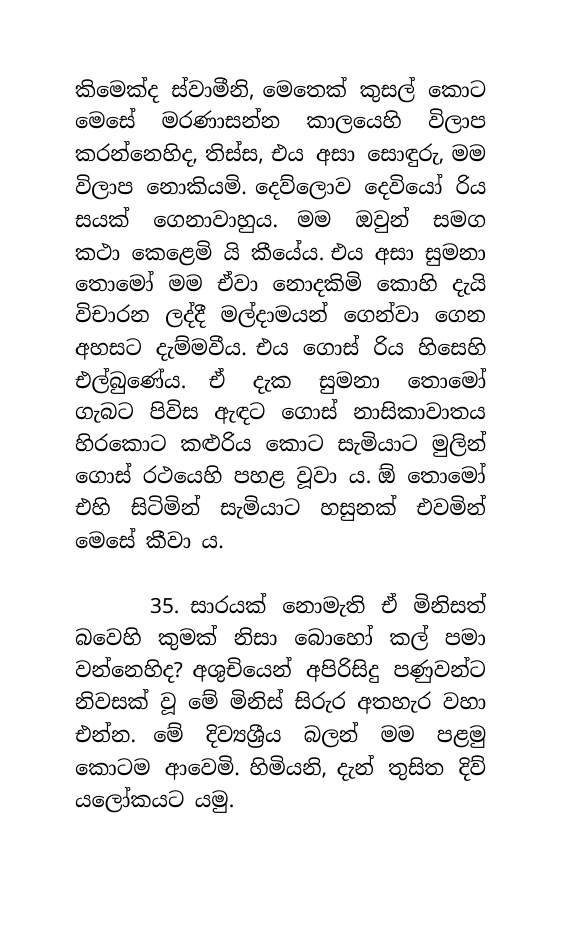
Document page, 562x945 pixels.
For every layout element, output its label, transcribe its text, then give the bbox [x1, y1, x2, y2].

text 35. සාරයක් නොමැති ඒ මිනිසත් බවෙහි කුමක් නිසා බොහෝ කල් පමා වන්නෙහිද? අශුචියෙන් අපිරිසිදු පණුවන්ට නිවසක් වූ මේ මිනිස් සිරුර අතහැර වහා එන්න. මේ දිව්‍යශ්‍රීය බලන් මම පළමු කොටම ආවෙමි. හිමියනි, දැන් තුසිත දිව්‍යලෝකයට යමු. [75, 591, 486, 814]
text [75, 75, 486, 554]
